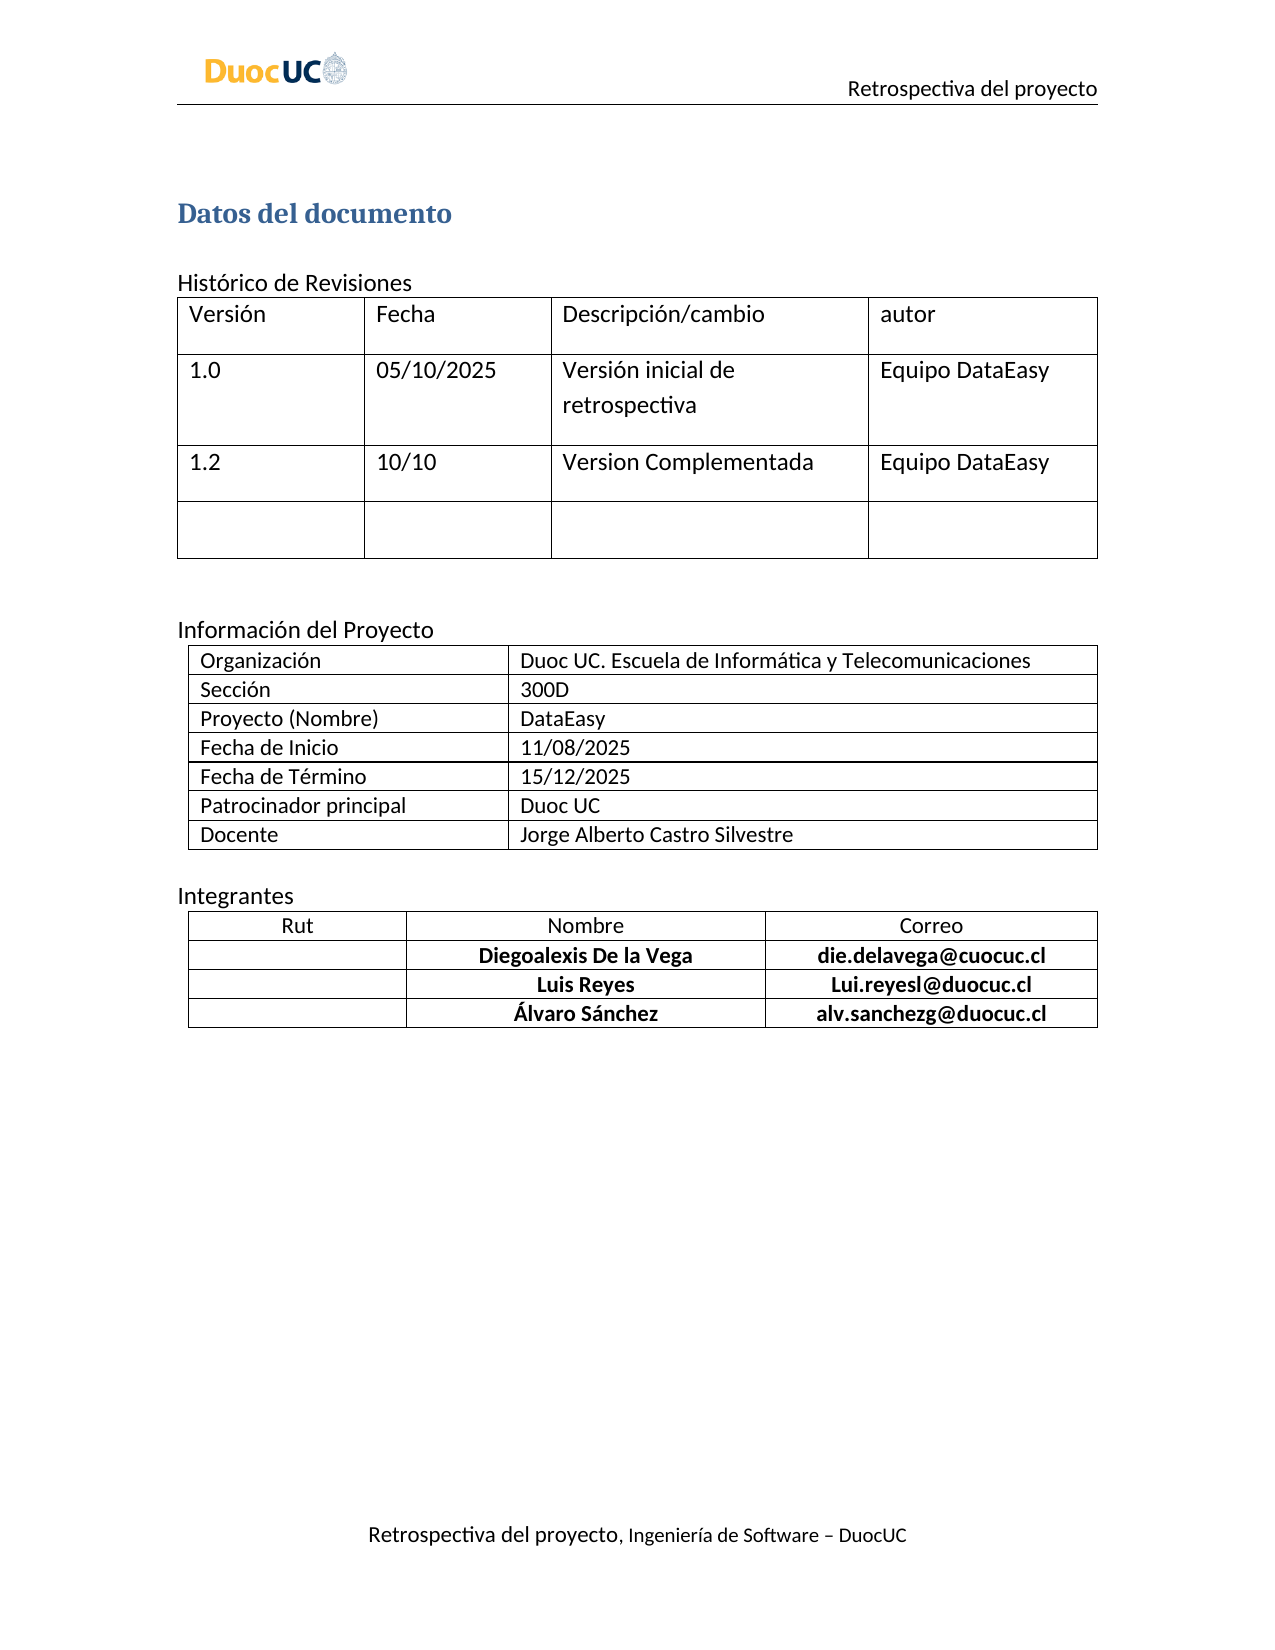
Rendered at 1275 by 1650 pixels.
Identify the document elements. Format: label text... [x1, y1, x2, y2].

table_cell [189, 970, 406, 998]
table_cell Patrocinador principal [189, 791, 508, 819]
table_header Descripción/cambio [552, 298, 868, 353]
table_cell Docente [189, 821, 508, 848]
table_cell Lui.reyesl@duocuc.cl [766, 970, 1097, 998]
table_cell 10/10 [365, 446, 551, 501]
table_cell 1.0 [178, 355, 364, 445]
table_cell Versión inicial de retrospectiva [552, 355, 868, 445]
table_header Correo [766, 912, 1097, 940]
table_cell Álvaro Sánchez [407, 999, 765, 1027]
table_cell [365, 502, 551, 558]
table_cell 300D [509, 675, 1097, 703]
table_cell Proyecto (Nombre) [189, 704, 508, 732]
table_cell Jorge Alberto Castro Silvestre [509, 821, 1097, 848]
table_header Duoc UC. Escuela de Informática y Telecomunicaciones [509, 646, 1097, 674]
table_header Rut [189, 912, 406, 940]
text Integrantes [177, 880, 1098, 911]
table_header Versión [178, 298, 364, 353]
table_cell Sección [189, 675, 508, 703]
table_header Nombre [407, 912, 765, 940]
table_cell [869, 502, 1097, 558]
table_cell 05/10/2025 [365, 355, 551, 445]
table_header Fecha [365, 298, 551, 353]
table_cell Duoc UC [509, 791, 1097, 819]
table_cell 11/08/2025 [509, 733, 1097, 761]
table_cell Version Complementada [552, 446, 868, 501]
table_cell Fecha de Término [189, 763, 508, 790]
text Histórico de Revisiones [177, 267, 1098, 297]
table_cell die.delavega@cuocuc.cl [766, 941, 1097, 969]
table_cell 15/12/2025 [509, 763, 1097, 790]
table_cell Fecha de Inicio [189, 733, 508, 761]
table_cell [189, 999, 406, 1027]
text Datos del documento [177, 198, 1098, 231]
table_cell Equipo DataEasy [869, 446, 1097, 501]
table_cell Diegoalexis De la Vega [407, 941, 765, 969]
table_header Organización [189, 646, 508, 674]
table_header autor [869, 298, 1097, 353]
table_cell Equipo DataEasy [869, 355, 1097, 445]
table_cell alv.sanchezg@duocuc.cl [766, 999, 1097, 1027]
table_cell Luis Reyes [407, 970, 765, 998]
table_cell 1.2 [178, 446, 364, 501]
text Información del Proyecto [177, 614, 1098, 645]
table_cell [189, 941, 406, 969]
picture [198, 48, 352, 87]
table_cell DataEasy [509, 704, 1097, 732]
table_cell [178, 502, 364, 558]
table_cell [552, 502, 868, 558]
